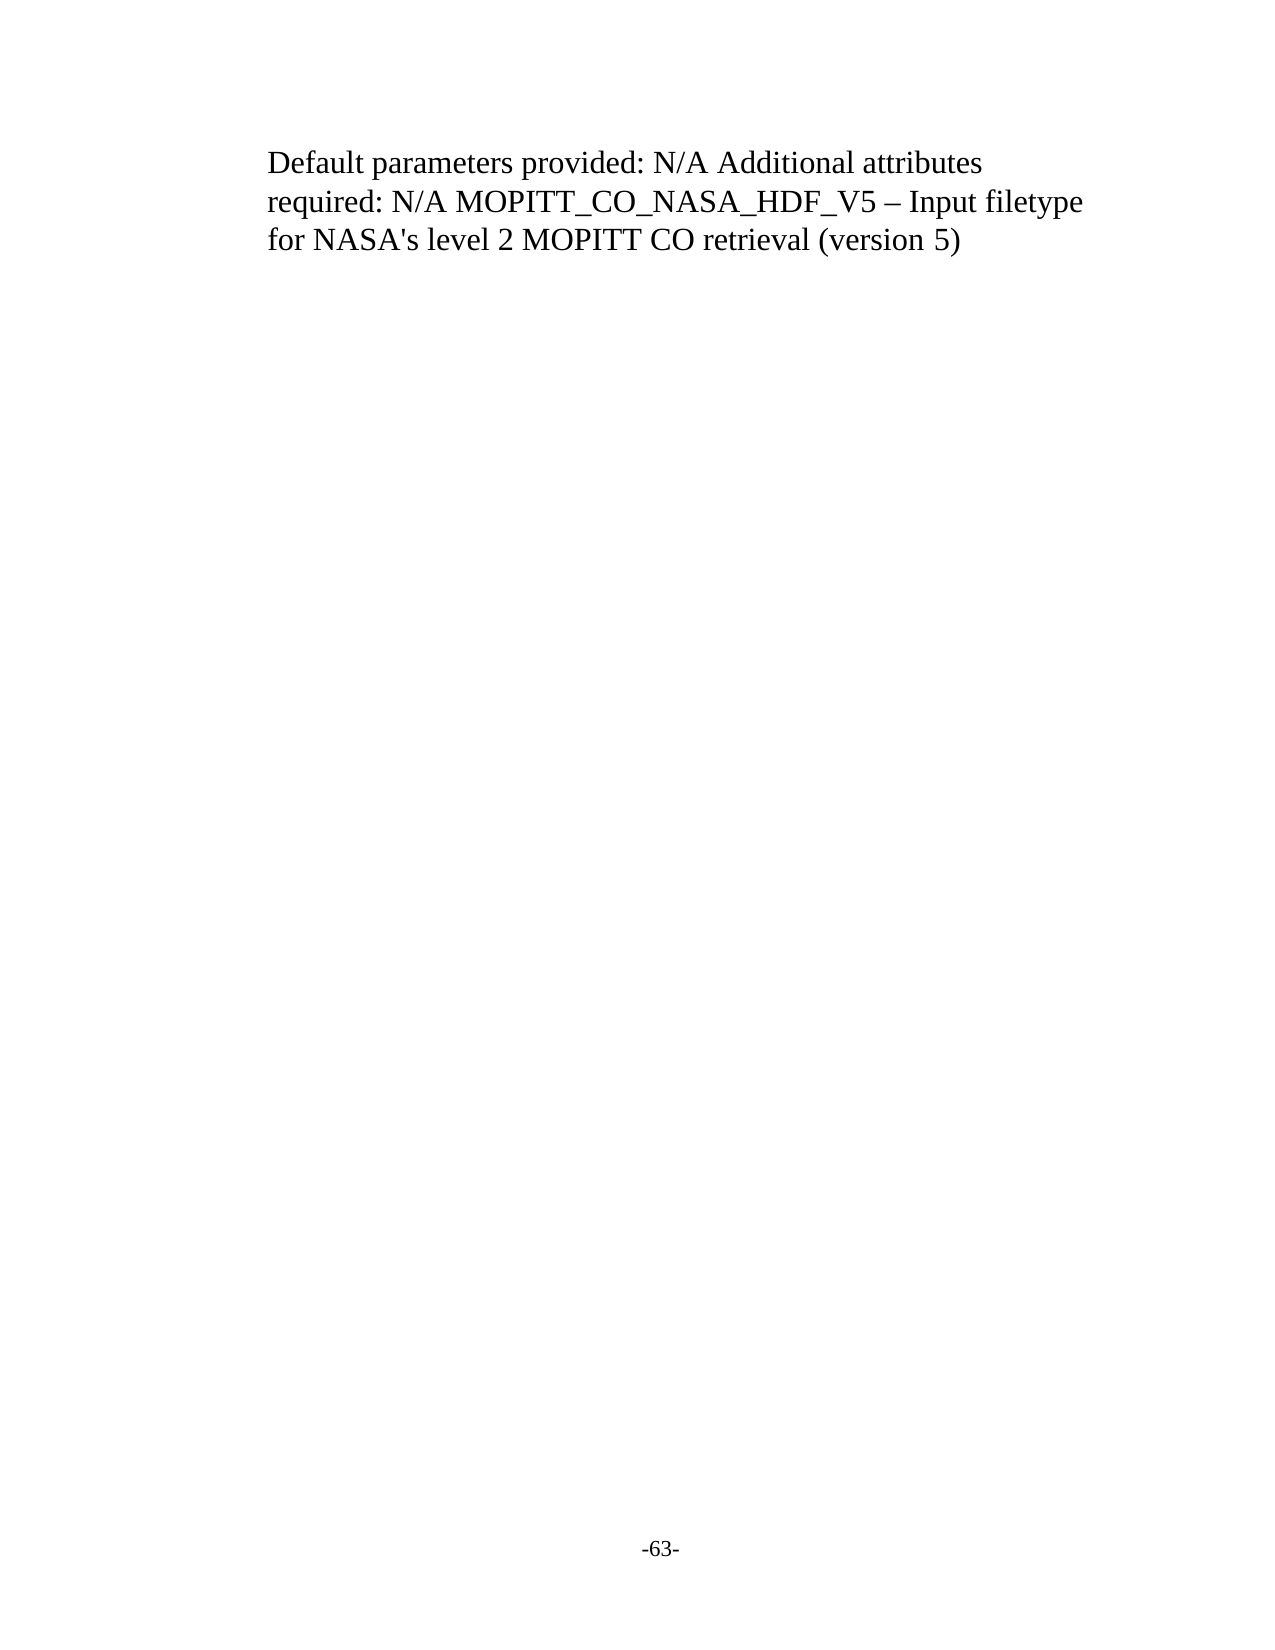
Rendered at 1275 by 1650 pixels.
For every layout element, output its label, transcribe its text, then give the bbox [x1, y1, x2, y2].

text Default parameters provided: N/A Additional attributes required: N/A MOPITT_CO_NASA_HDF_V5 – Input filetype for NASA's level 2 MOPITT CO retrieval (version 5) [267, 144, 1094, 257]
